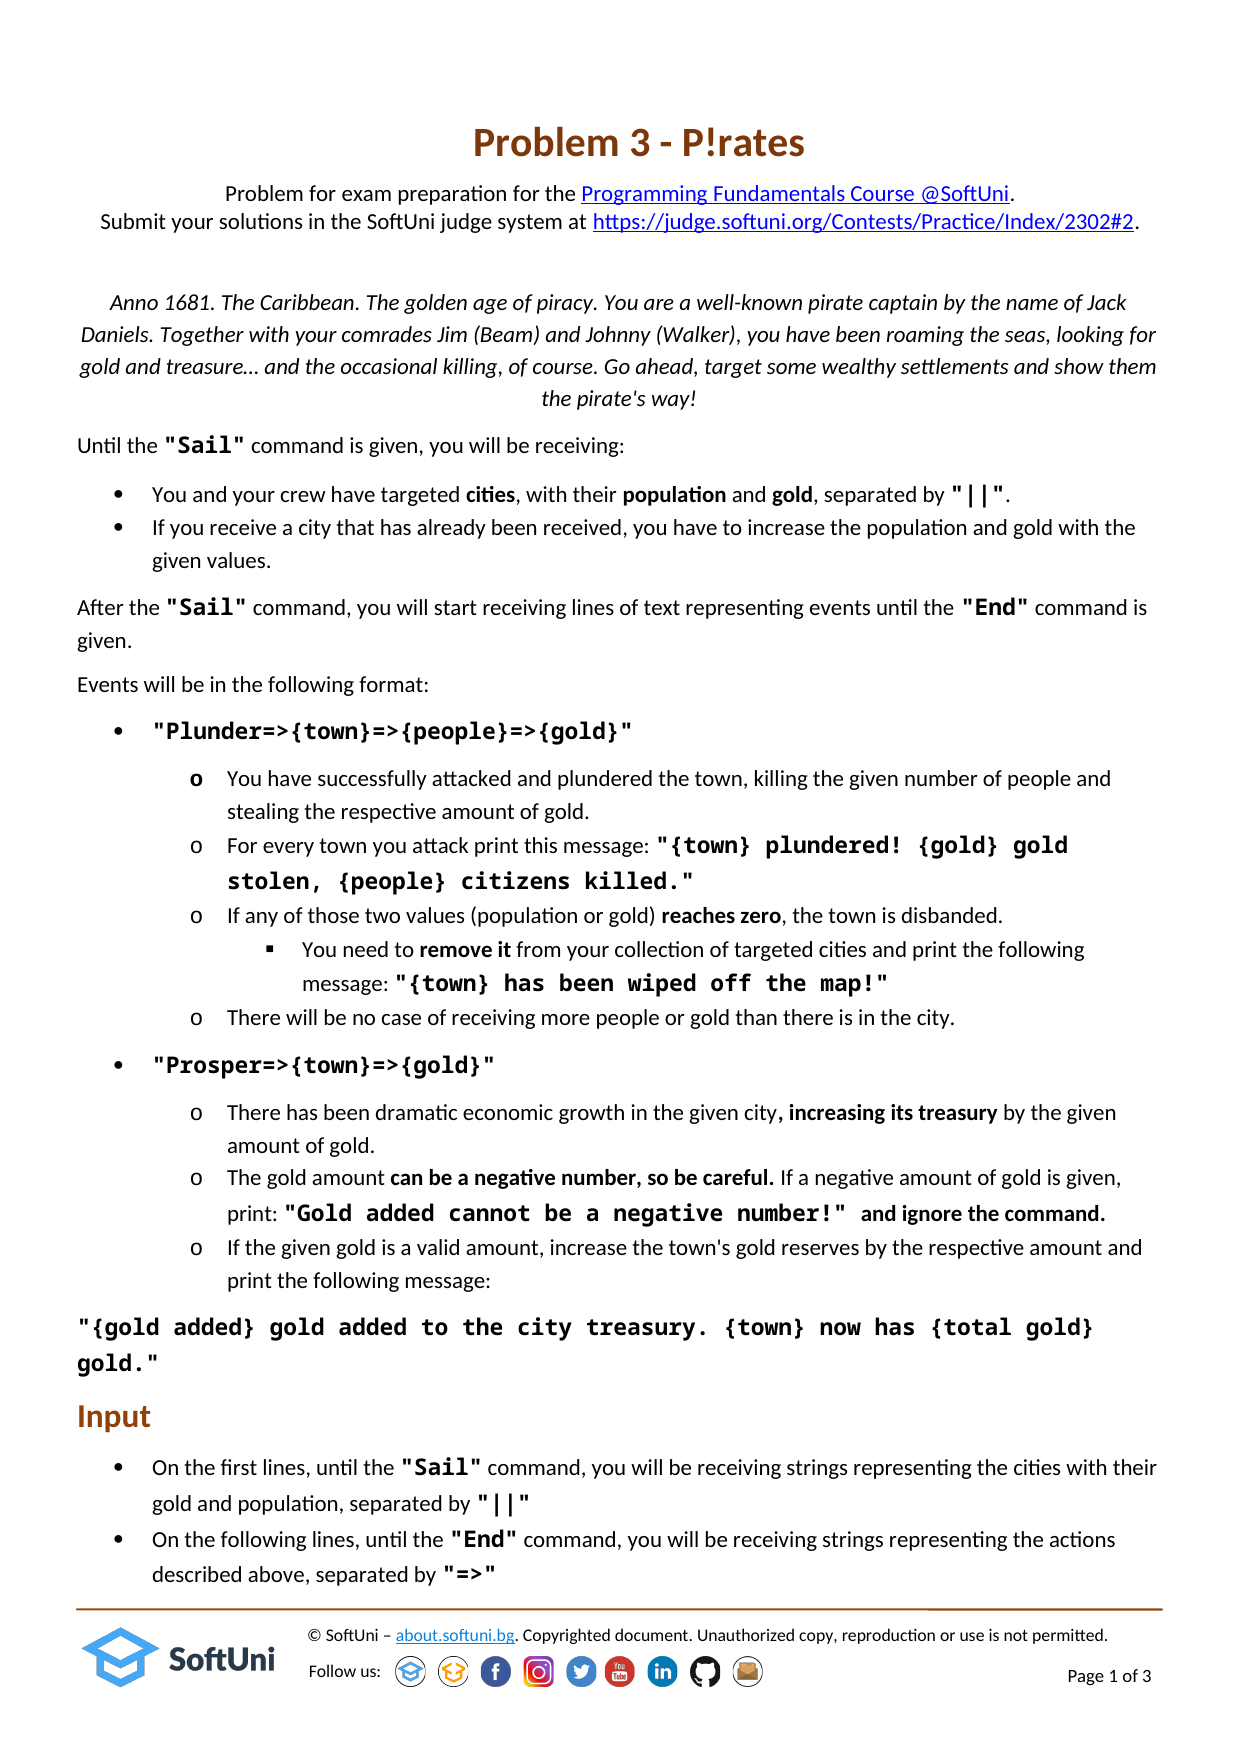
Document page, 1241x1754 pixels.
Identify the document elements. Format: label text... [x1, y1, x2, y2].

list If any of those two values (population or gold) reaches zero, the town is disbanded. [189, 901, 1163, 930]
subtitle Problem 3 - P!rates [114, 116, 1163, 167]
text After the "Sail" command, you will start receiving lines of text representing events until the "End" command is given. [77, 590, 1163, 654]
list If you receive a city that has already been received, you have to increase the population and gold with the given values. [114, 513, 1163, 574]
text Anno 1681. The Caribbean. The golden age of piracy. You are a well-known pirate captain by the name of Jack Daniels. Together with your comrades Jim (Beam) and Johnny (Walker), you have been roaming the seas, looking for gold and treasure… and the occasional killing, of course. Go ahead, target some wealthy settlements and show them the pirate's way! [77, 288, 1163, 412]
picture [661, 1669, 671, 1678]
list There has been dramatic economic growth in the given city, increasing its treasury by the given amount of gold. [189, 1098, 1163, 1159]
list On the following lines, until the "End" command, you will be receiving strings representing the actions described above, separated by "=>" [114, 1522, 1163, 1590]
picture [480, 1656, 511, 1687]
list "Prosper=>{town}=>{gold}" [114, 1049, 1163, 1081]
list You need to remove it from your collection of targeted cities and print the following message: "{town} has been wiped off the map!" [264, 935, 1163, 999]
text Submit your solutions in the SoftUni judge system at https://judge.softuni.org/Contests/Practice/Index/2302#2. [77, 207, 1163, 235]
picture [732, 1656, 763, 1687]
picture [669, 1678, 678, 1687]
list You and your crew have targeted cities, with their population and gold, separated by "||". [114, 478, 1163, 509]
picture [438, 1656, 469, 1687]
picture [523, 1656, 554, 1687]
text Problem for exam preparation for the Programming Fundamentals Course @SoftUni. [77, 179, 1163, 207]
text Events will be in the following format: [77, 671, 1163, 698]
picture [604, 1656, 635, 1687]
picture [647, 1678, 656, 1687]
text Until the "Sail" command is given, you will be receiving: [77, 429, 1163, 460]
list There will be no case of receiving more people or gold than there is in the city. [189, 1003, 1163, 1032]
list The gold amount can be a negative number, so be careful. If a negative amount of gold is given, print: "Gold added cannot be a negative number!" and ignore the command. [189, 1163, 1163, 1228]
list For every town you attack print this message: "{town} plundered! {gold} gold stolen, {people} citizens killed." [189, 829, 1163, 896]
list If the given gold is a valid amount, increase the town's gold reserves by the respective amount and print the following message: [189, 1233, 1163, 1294]
list On the first lines, until the "Sail" command, you will be receiving strings representing the cities with their gold and population, separated by "||" [114, 1451, 1163, 1518]
picture [75, 1621, 281, 1693]
picture [690, 1656, 721, 1687]
list You have successfully attacked and plundered the town, killing the given number of people and stealing the respective amount of gold. [189, 764, 1163, 825]
picture [566, 1656, 597, 1687]
picture [647, 1656, 656, 1665]
list "Plunder=>{town}=>{people}=>{gold}" [114, 715, 1163, 746]
subtitle Input [77, 1396, 1163, 1436]
text "{gold added} gold added to the city treasury. {town} now has {total gold} gold." [77, 1311, 1163, 1378]
picture [395, 1656, 426, 1687]
picture [669, 1656, 678, 1665]
